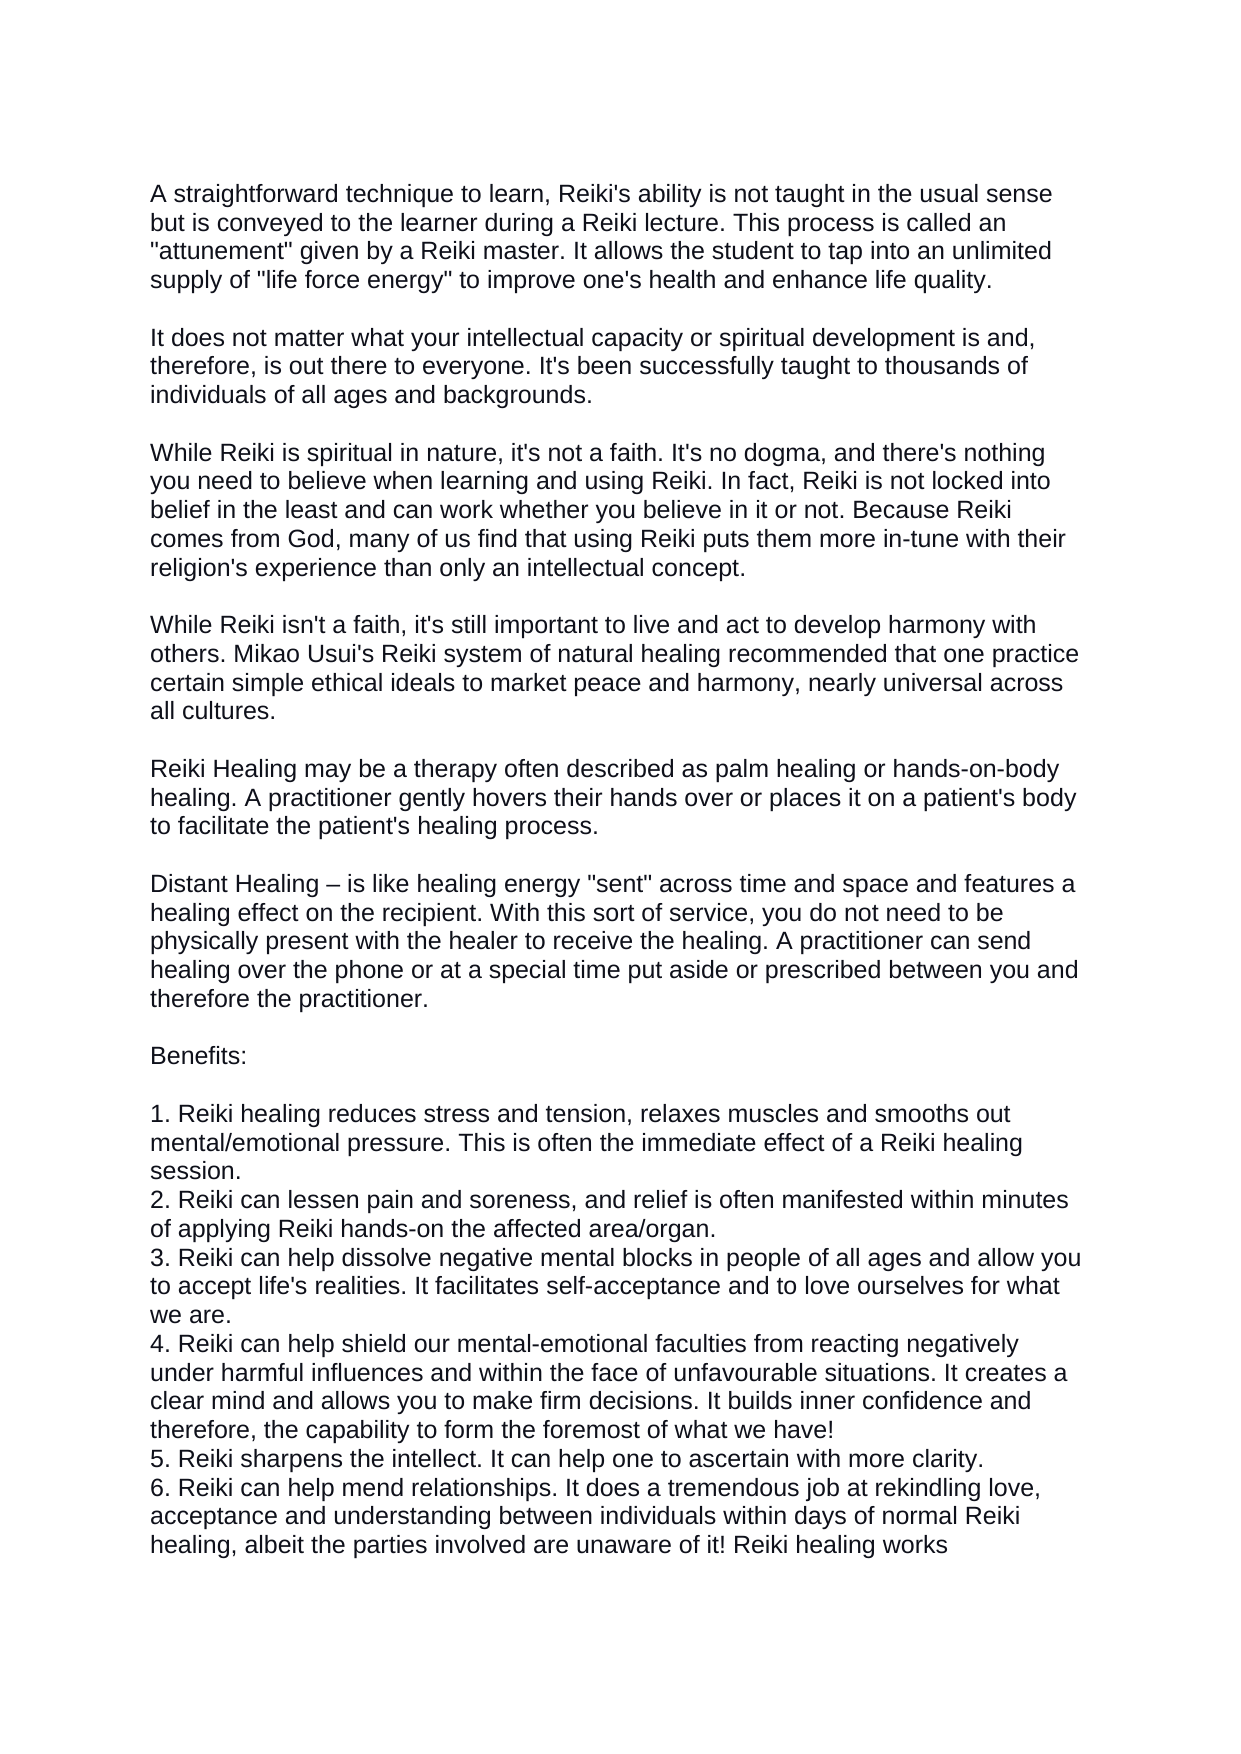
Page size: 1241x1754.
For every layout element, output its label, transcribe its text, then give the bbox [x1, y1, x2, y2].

text 1. Reiki healing reduces stress and tension, relaxes muscles and smooths out mental/emotional pressure. This is often the immediate effect of a Reiki healing session. [150, 1099, 1090, 1185]
text It does not matter what your intellectual capacity or spiritual development is and, therefore, is out there to everyone. It's been successfully taught to thousands of individuals of all ages and backgrounds. [150, 322, 1090, 409]
text 3. Reiki can help dissolve negative mental blocks in people of all ages and allow you to accept life's realities. It facilitates self-acceptance and to love ourselves for what we are. [150, 1242, 1090, 1329]
text Reiki Healing may be a therapy often described as palm healing or hands-on-body healing. A practitioner gently hovers their hands over or places it on a patient's body to facilitate the patient's healing process. [150, 754, 1090, 840]
text A straightforward technique to learn, Reiki's ability is not taught in the usual sense but is conveyed to the learner during a Reiki lecture. This process is called an "attunement" given by a Reiki master. It allows the student to tap into an unlimited supply of "life force energy" to improve one's health and enhance life quality. [150, 179, 1090, 294]
text While Reiki isn't a faith, it's still important to live and act to develop harmony with others. Mikao Usui's Reiki system of natural healing recommended that one practice certain simple ethical ideals to market peace and harmony, nearly universal across all cultures. [150, 610, 1090, 725]
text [150, 1472, 1090, 1559]
text Distant Healing – is like healing energy "sent" across time and space and features a healing effect on the recipient. With this sort of service, you do not need to be physically present with the healer to receive the healing. A practitioner can send healing over the phone or at a special time put aside or prescribed between you and therefore the practitioner. [150, 869, 1090, 1012]
text 4. Reiki can help shield our mental-emotional faculties from reacting negatively under harmful influences and within the face of unfavourable situations. It creates a clear mind and allows you to make firm decisions. It builds inner confidence and therefore, the capability to form the foremost of what we have! [150, 1329, 1090, 1444]
text Benefits: [150, 1041, 1090, 1070]
text While Reiki is spiritual in nature, it's not a faith. It's no dogma, and there's nothing you need to believe when learning and using Reiki. In fact, Reiki is not locked into belief in the least and can work whether you believe in it or not. Because Reiki comes from God, many of us find that using Reiki puts them more in-tune with their religion's experience than only an intellectual concept. [150, 437, 1090, 581]
text 5. Reiki sharpens the intellect. It can help one to ascertain with more clarity. [150, 1444, 1090, 1472]
text 2. Reiki can lessen pain and soreness, and relief is often manifested within minutes of applying Reiki hands-on the affected area/organ. [150, 1185, 1090, 1242]
